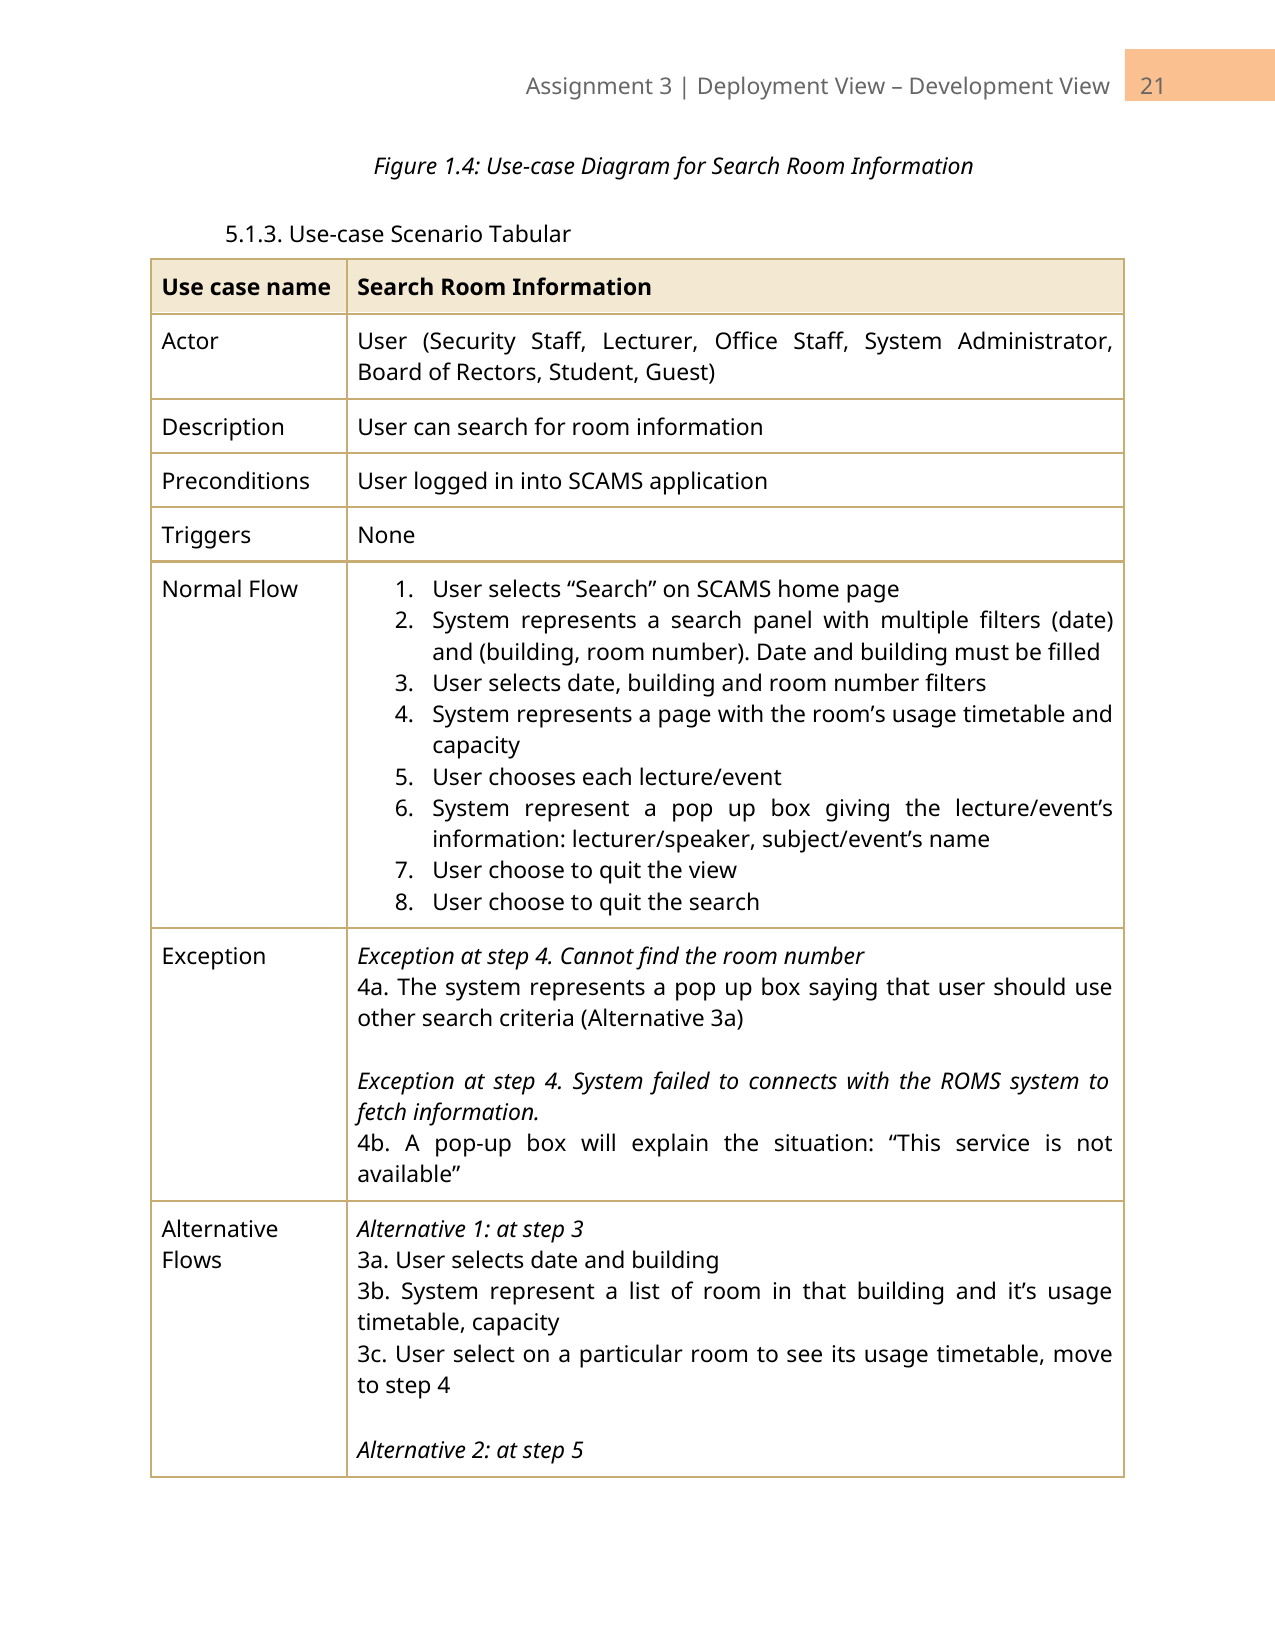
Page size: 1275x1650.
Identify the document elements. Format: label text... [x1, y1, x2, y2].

table_cell Preconditions [152, 454, 346, 506]
table_cell Description [152, 400, 346, 452]
table_cell Normal Flow [152, 563, 346, 927]
table_cell Exception at step 4. Cannot find the room number 4a. The system represents a pop up box saying that user should use other search criteria (Alternative 3a) Exception at step 4. System failed to connects with the ROMS system to fetch information. 4b. A pop-up box will explain the situation: “This service is not available” [348, 929, 1123, 1200]
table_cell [348, 1202, 1123, 1476]
table_cell User can search for room information [348, 400, 1123, 452]
table_cell Alternative Flows [152, 1202, 346, 1476]
subtitle 5.1.3. Use-case Scenario Tabular [150, 218, 1125, 249]
table_cell Exception [152, 929, 346, 1200]
text Figure 1.4: Use-case Diagram for Search Room Information [150, 150, 1125, 181]
table_cell Actor [152, 315, 346, 398]
table_cell User logged in into SCAMS application [348, 454, 1123, 506]
table_cell User (Security Staff, Lecturer, Office Staff, System Administrator, Board of Rectors, Student, Guest) [348, 315, 1123, 398]
table_cell User selects “Search” on SCAMS home page System represents a search panel with multiple filters (date) and (building, room number). Date and building must be filled User selects date, building and room number filters System represents a page with the room’s usage timetable and capacity User chooses each lecture/event System represent a pop up box giving the lecture/event’s information: lecturer/speaker, subject/event’s name User choose to quit the view User choose to quit the search [348, 563, 1123, 927]
table_cell None [348, 508, 1123, 560]
table_header Use case name [152, 260, 346, 312]
table_header Search Room Information [348, 260, 1123, 312]
table_cell Triggers [152, 508, 346, 560]
